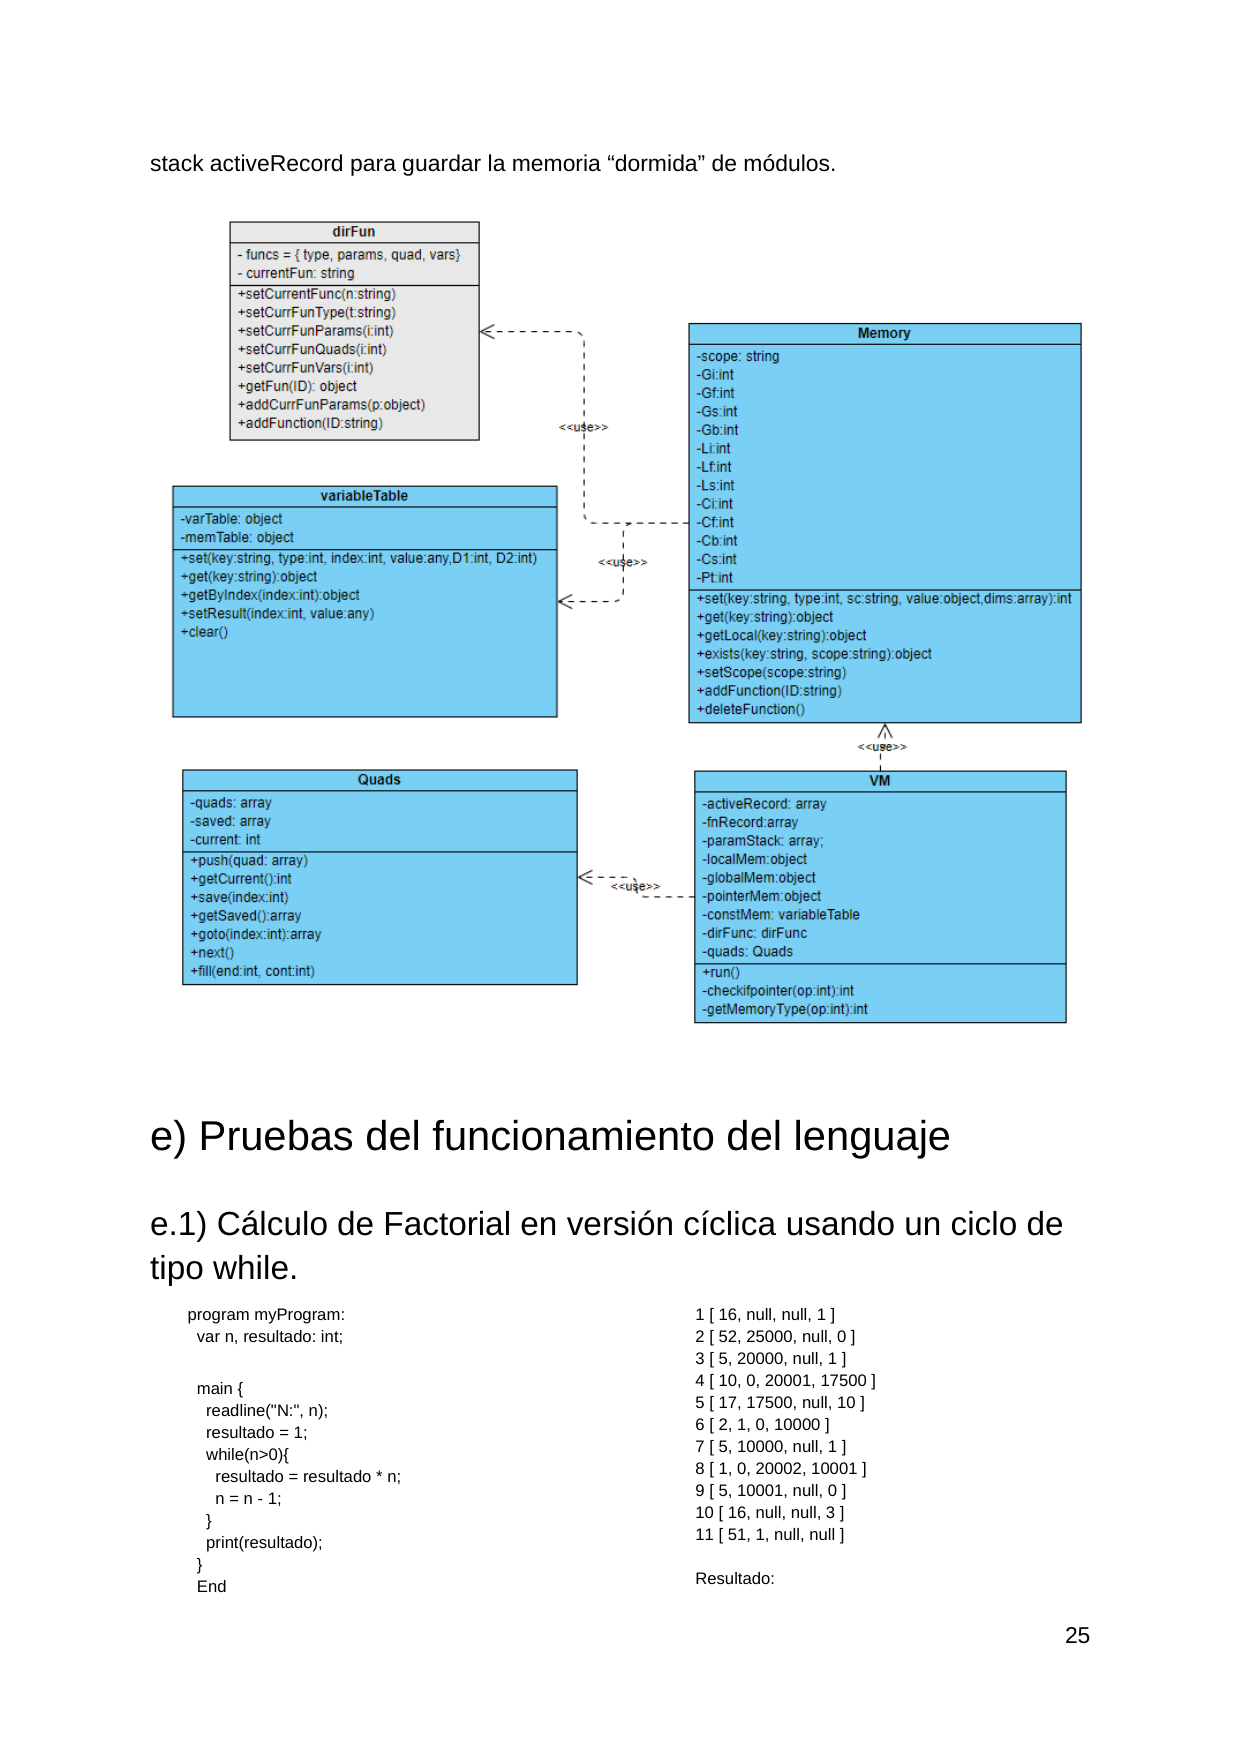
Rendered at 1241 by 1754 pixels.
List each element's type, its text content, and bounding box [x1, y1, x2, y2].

text 5 [ 17, 17500, null, 10 ] [695, 1393, 1090, 1412]
text var n, resultado: int; [187, 1327, 583, 1346]
text resultado = 1; [187, 1423, 583, 1442]
picture [150, 210, 1091, 1036]
text 3 [ 5, 20000, null, 1 ] [695, 1349, 1090, 1368]
text 11 [ 51, 1, null, null ] [695, 1525, 1090, 1544]
text 1 [ 16, null, null, 1 ] [695, 1305, 1090, 1324]
text while(n>0){ [187, 1445, 583, 1464]
text n = n - 1; [187, 1489, 583, 1508]
text 9 [ 5, 10001, null, 0 ] [695, 1481, 1090, 1500]
subtitle e) Pruebas del funcionamiento del lenguaje [150, 1111, 1090, 1159]
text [150, 150, 1090, 176]
text Resultado: [695, 1569, 1090, 1588]
text 7 [ 5, 10000, null, 1 ] [695, 1437, 1090, 1456]
text } [187, 1555, 583, 1574]
text print(resultado); [187, 1533, 583, 1552]
text End [187, 1577, 583, 1596]
text main { [187, 1379, 583, 1398]
text 2 [ 52, 25000, null, 0 ] [695, 1327, 1090, 1346]
text 8 [ 1, 0, 20002, 10001 ] [695, 1459, 1090, 1478]
text } [187, 1511, 583, 1530]
text readline("N:", n); [187, 1401, 583, 1420]
text resultado = resultado * n; [187, 1467, 583, 1486]
text 10 [ 16, null, null, 3 ] [695, 1503, 1090, 1522]
text 6 [ 2, 1, 0, 10000 ] [695, 1415, 1090, 1434]
subtitle e.1) Cálculo de Factorial en versión cíclica usando un ciclo de tipo while. [150, 1204, 1090, 1287]
text program myProgram: [187, 1305, 583, 1324]
text 4 [ 10, 0, 20001, 17500 ] [695, 1371, 1090, 1390]
